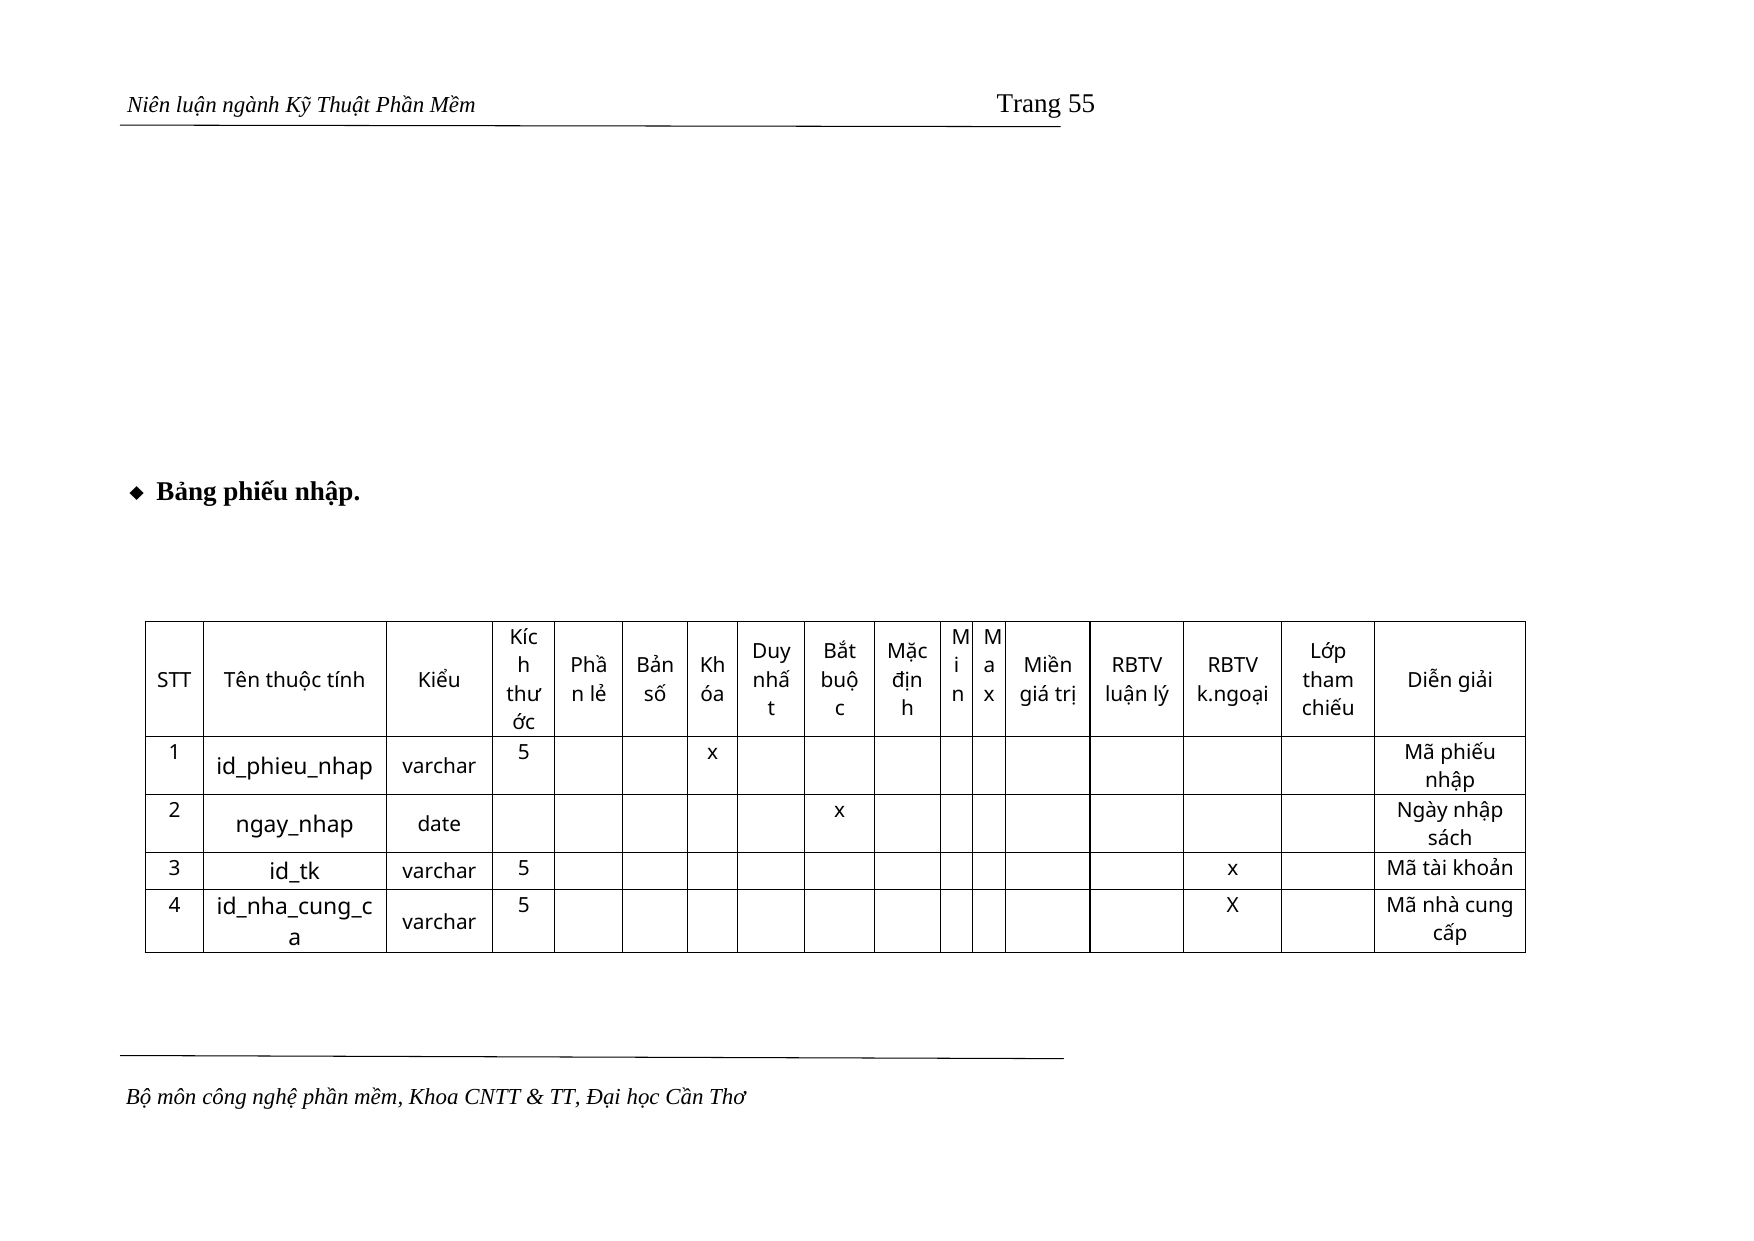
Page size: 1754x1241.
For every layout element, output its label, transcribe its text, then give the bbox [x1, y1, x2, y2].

table_cell [941, 795, 972, 852]
table_cell [1184, 795, 1281, 852]
table_cell [973, 890, 1005, 952]
table_cell [738, 853, 804, 889]
table_cell 4 [146, 890, 203, 952]
table_cell [555, 795, 622, 852]
table_cell [875, 737, 940, 794]
table_cell 3 [146, 853, 203, 889]
table_cell 2 [146, 795, 203, 852]
table_cell [1282, 737, 1374, 794]
table_cell [555, 890, 622, 952]
table_cell [623, 795, 687, 852]
table_cell [688, 795, 737, 852]
table_cell [623, 853, 687, 889]
table_cell [493, 795, 554, 852]
table_header Min [941, 622, 972, 736]
table_cell [1282, 890, 1374, 952]
table_header Miền giá trị [1006, 622, 1089, 736]
table_cell 1 [146, 737, 203, 794]
table_cell varchar [387, 737, 492, 794]
table_cell [875, 890, 940, 952]
table_cell Mã nhà cung cấp [1375, 890, 1525, 952]
table_header Lớp tham chiếu [1282, 622, 1374, 736]
table_header Phần lẻ [555, 622, 622, 736]
table_cell 5 [493, 737, 554, 794]
table_cell X [1184, 890, 1281, 952]
table_cell [738, 795, 804, 852]
table_cell [688, 853, 737, 889]
table_header STT [146, 622, 203, 736]
table_header Diễn giải [1375, 622, 1525, 736]
table_header Bản số [623, 622, 687, 736]
table_cell [738, 737, 804, 794]
table_cell [1006, 737, 1089, 794]
table_cell [941, 737, 972, 794]
table_cell [805, 853, 874, 889]
table_cell varchar [387, 853, 492, 889]
table_cell id_phieu_nhap [204, 737, 386, 794]
table_cell Mã phiếu nhập [1375, 737, 1525, 794]
table_cell [555, 737, 622, 794]
table_cell 5 [493, 890, 554, 952]
table_header Max [973, 622, 1005, 736]
table_cell [1006, 890, 1089, 952]
table_cell Ngày nhập sách [1375, 795, 1525, 852]
table_cell [941, 890, 972, 952]
table_cell [941, 853, 972, 889]
table_cell [875, 853, 940, 889]
table_cell varchar [387, 890, 492, 952]
table_cell x [1184, 853, 1281, 889]
table_cell [1091, 737, 1183, 794]
table_cell [688, 890, 737, 952]
table_cell [623, 737, 687, 794]
table_header Bắt buộc [805, 622, 874, 736]
table_cell [555, 853, 622, 889]
table_cell [1184, 737, 1281, 794]
table_cell [973, 737, 1005, 794]
table_cell x [688, 737, 737, 794]
text Bảng phiếu nhập. [129, 476, 1613, 507]
table_header Tên thuộc tính [204, 622, 386, 736]
table_cell [973, 853, 1005, 889]
table_cell ngay_nhap [204, 795, 386, 852]
table_cell date [387, 795, 492, 852]
table_cell [1091, 795, 1183, 852]
table_cell [1282, 853, 1374, 889]
table_cell [738, 890, 804, 952]
table_header Khóa [688, 622, 737, 736]
table_cell 5 [493, 853, 554, 889]
table_cell Mã tài khoản [1375, 853, 1525, 889]
table_cell [1091, 853, 1183, 889]
table_cell [805, 737, 874, 794]
table_cell id_tk [204, 853, 386, 889]
table_header Mặc định [875, 622, 940, 736]
table_header Duy nhất [738, 622, 804, 736]
table_cell [1006, 853, 1089, 889]
table_cell [973, 795, 1005, 852]
table_cell id_nha_cung_ca [204, 890, 386, 952]
table_header Kiểu [387, 622, 492, 736]
table_cell [1006, 795, 1089, 852]
table_cell [623, 890, 687, 952]
table_cell [875, 795, 940, 852]
table_cell [1282, 795, 1374, 852]
table_cell x [805, 795, 874, 852]
table_header RBTV k.ngoại [1184, 622, 1281, 736]
table_header RBTV luận lý [1091, 622, 1183, 736]
table_header Kích thước [493, 622, 554, 736]
table_cell [805, 890, 874, 952]
table_cell [1091, 890, 1183, 952]
